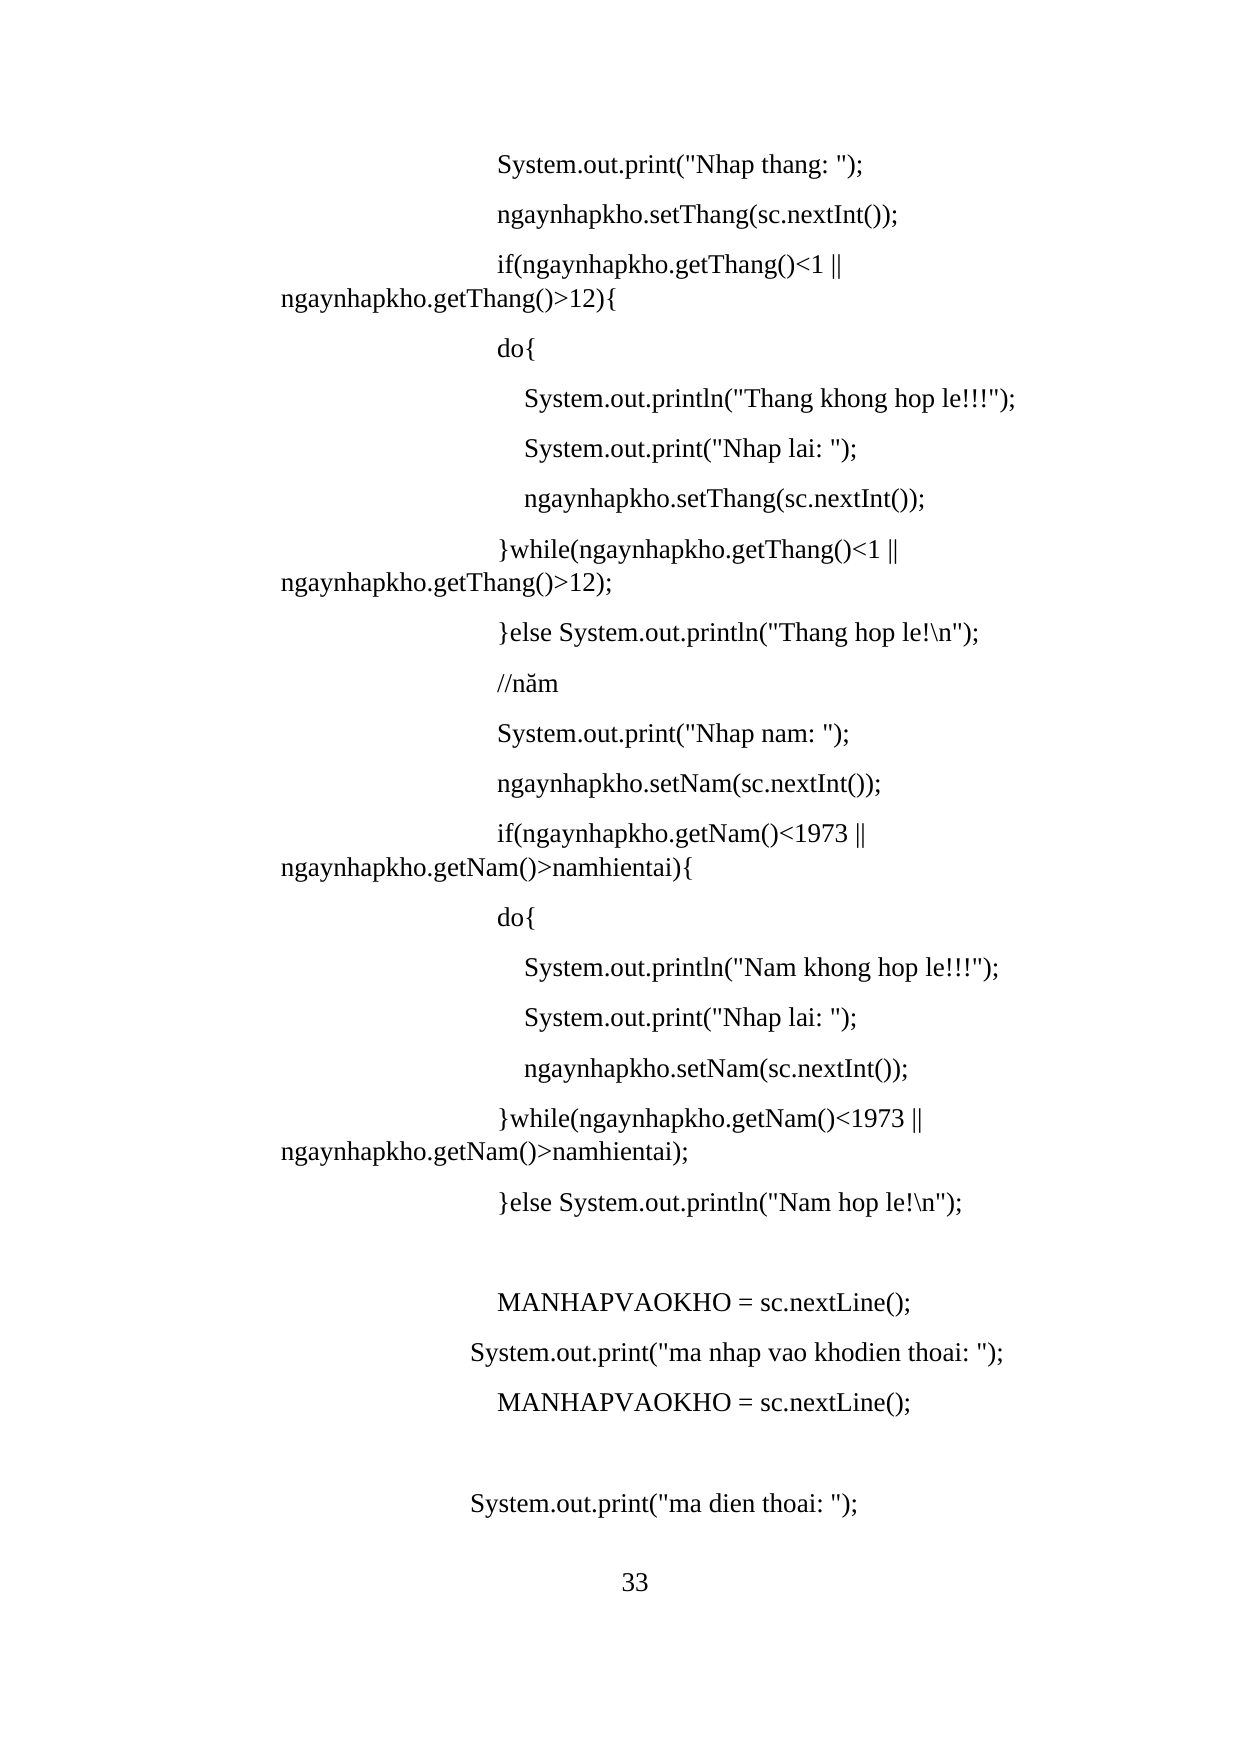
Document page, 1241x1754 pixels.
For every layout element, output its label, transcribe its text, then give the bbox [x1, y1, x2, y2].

text ngaynhapkho.setThang(sc.nextInt()); [281, 198, 1092, 229]
text }else System.out.println("Thang hop le!\n"); [281, 616, 1092, 648]
text if(ngaynhapkho.getThang()<1 || ngaynhapkho.getThang()>12){ [281, 248, 1092, 313]
text System.out.print("Nhap nam: "); [281, 717, 1092, 748]
text }while(ngaynhapkho.getThang()<1 || ngaynhapkho.getThang()>12); [281, 533, 1092, 597]
text do{ [281, 901, 1092, 932]
text System.out.print("Nhap lai: "); [281, 432, 1092, 463]
text do{ [281, 332, 1092, 363]
text ngaynhapkho.setNam(sc.nextInt()); [281, 1052, 1092, 1083]
text //năm [281, 667, 1092, 698]
text System.out.print("ma dien thoai: "); [281, 1487, 1092, 1518]
text System.out.print("Nhap thang: "); [281, 148, 1092, 179]
text MANHAPVAOKHO = sc.nextLine(); [281, 1386, 1092, 1418]
text System.out.print("Nhap lai: "); [281, 1001, 1092, 1033]
text }while(ngaynhapkho.getNam()<1973 || ngaynhapkho.getNam()>namhientai); [281, 1102, 1092, 1167]
text ngaynhapkho.setNam(sc.nextInt()); [281, 767, 1092, 798]
text if(ngaynhapkho.getNam()<1973 || ngaynhapkho.getNam()>namhientai){ [281, 817, 1092, 882]
text System.out.println("Thang khong hop le!!!"); [281, 382, 1092, 413]
text System.out.print("ma nhap vao khodien thoai: "); [281, 1336, 1092, 1367]
text System.out.println("Nam khong hop le!!!"); [281, 951, 1092, 982]
text MANHAPVAOKHO = sc.nextLine(); [281, 1286, 1092, 1317]
text ngaynhapkho.setThang(sc.nextInt()); [281, 482, 1092, 514]
text }else System.out.println("Nam hop le!\n"); [281, 1186, 1092, 1217]
